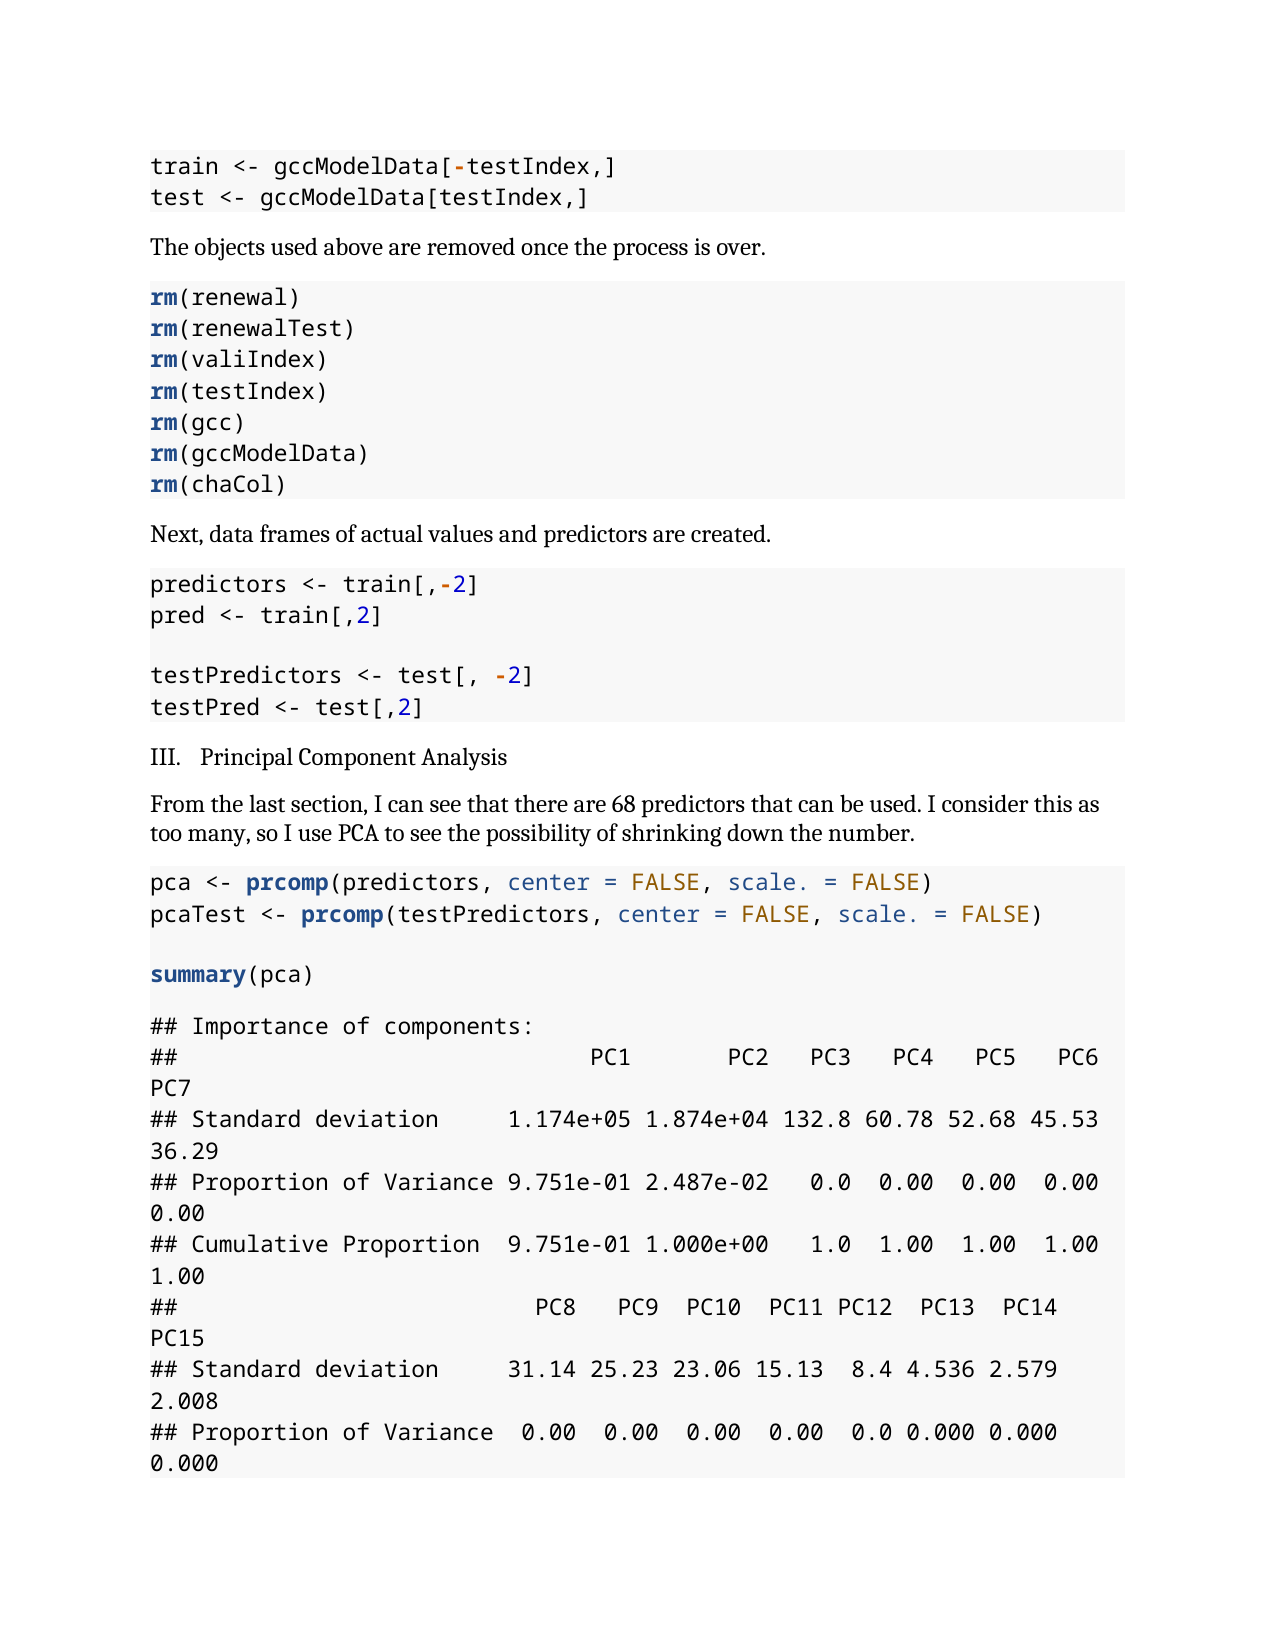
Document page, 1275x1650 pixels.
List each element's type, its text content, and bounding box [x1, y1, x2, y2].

text rm(renewal) rm(renewalTest) rm(valiIndex) rm(testIndex) rm(gcc) rm(gccModelData) rm(chaCol) [150, 281, 1125, 499]
text The objects used above are removed once the process is over. [150, 233, 1125, 262]
text From the last section, I can see that there are 68 predictors that can be used. I consider this as too many, so I use PCA to see the possibility of shrinking down the number. [150, 790, 1125, 847]
text Next, data frames of actual values and predictors are created. [150, 520, 1125, 549]
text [150, 1009, 1125, 1478]
text predictors <- train[,-2] pred <- train[,2] testPredictors <- test[, -2] testPred <- test[,2] [150, 568, 1125, 722]
text pca <- prcomp(predictors, center = FALSE, scale. = FALSE) pcaTest <- prcomp(testPredictors, center = FALSE, scale. = FALSE) summary(pca) [150, 866, 1125, 989]
list Principal Component Analysis [150, 742, 1125, 771]
